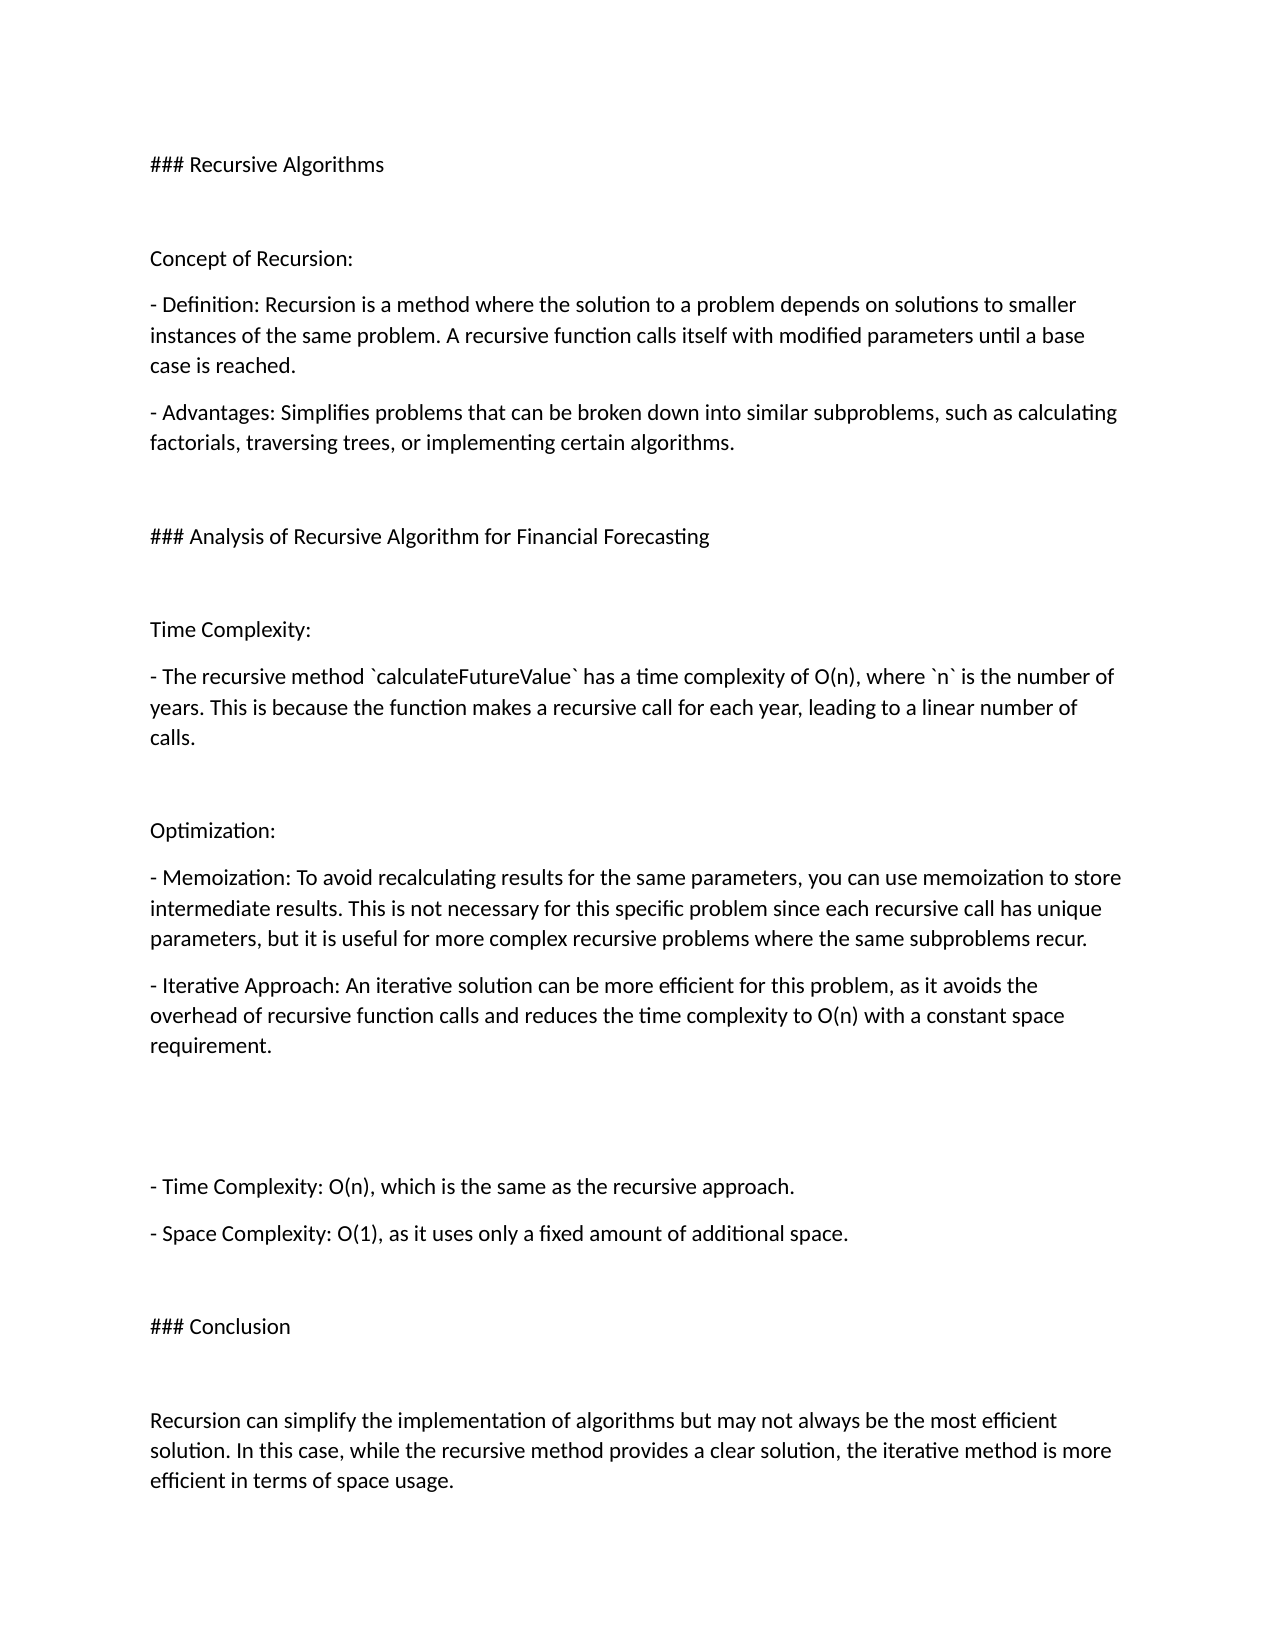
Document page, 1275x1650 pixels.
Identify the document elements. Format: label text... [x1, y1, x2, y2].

text - Memoization: To avoid recalculating results for the same parameters, you can use memoization to store intermediate results. This is not necessary for this specific problem since each recursive call has unique parameters, but it is useful for more complex recursive problems where the same subproblems recur. [150, 863, 1125, 952]
text Time Complexity: [150, 616, 1125, 644]
text ### Recursive Algorithms [150, 150, 1125, 178]
text Concept of Recursion: [150, 244, 1125, 272]
text ### Analysis of Recursive Algorithm for Financial Forecasting [150, 522, 1125, 550]
text - Iterative Approach: An iterative solution can be more efficient for this problem, as it avoids the overhead of recursive function calls and reduces the time complexity to O(n) with a constant space requirement. [150, 971, 1125, 1059]
text - Time Complexity: O(n), which is the same as the recursive approach. [150, 1172, 1125, 1200]
text - Space Complexity: O(1), as it uses only a fixed amount of additional space. [150, 1219, 1125, 1247]
text - Advantages: Simplifies problems that can be broken down into similar subproblems, such as calculating factorials, traversing trees, or implementing certain algorithms. [150, 398, 1125, 456]
text Optimization: [150, 817, 1125, 845]
text ### Conclusion [150, 1312, 1125, 1341]
text - The recursive method `calculateFutureValue` has a time complexity of O(n), where `n` is the number of years. This is because the function makes a recursive call for each year, leading to a linear number of calls. [150, 662, 1125, 751]
text Recursion can simplify the implementation of algorithms but may not always be the most efficient solution. In this case, while the recursive method provides a clear solution, the iterative method is more efficient in terms of space usage. [150, 1406, 1125, 1495]
text - Definition: Recursion is a method where the solution to a problem depends on solutions to smaller instances of the same problem. A recursive function calls itself with modified parameters until a base case is reached. [150, 291, 1125, 379]
